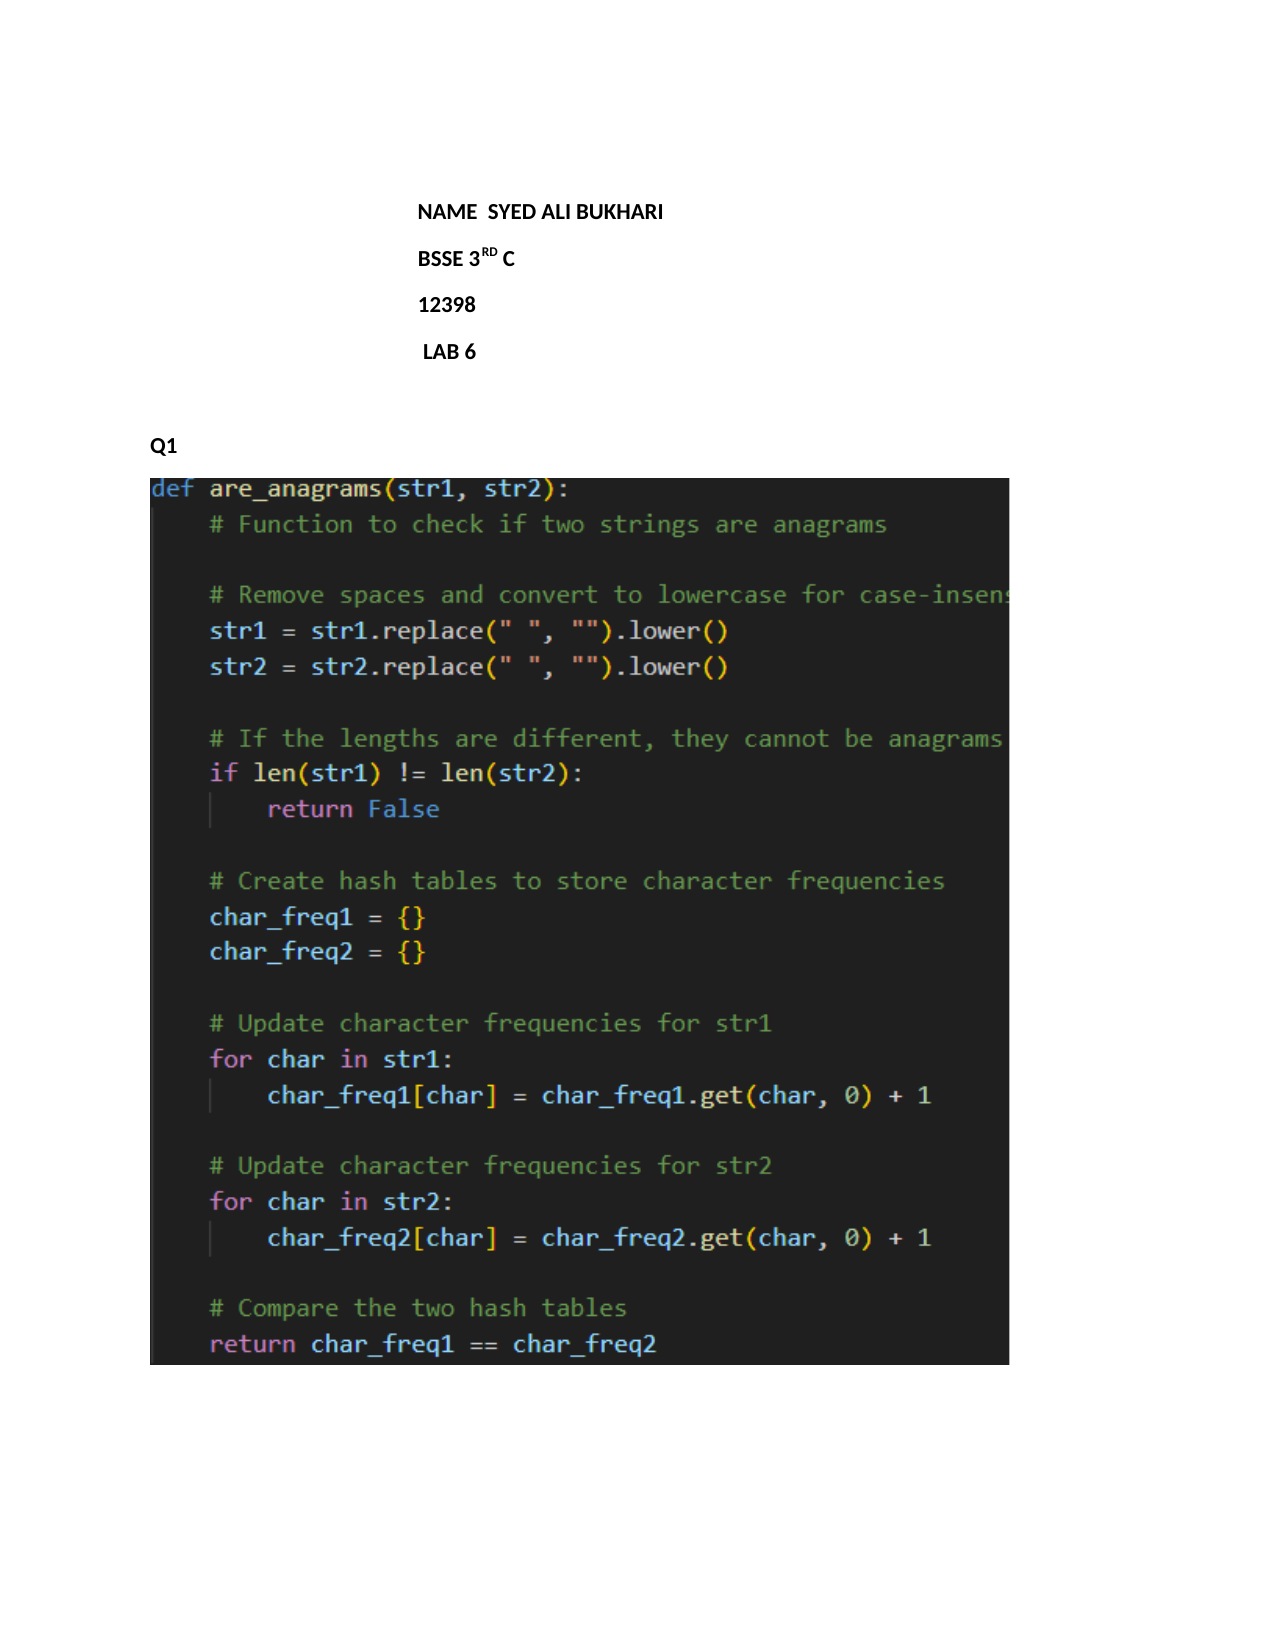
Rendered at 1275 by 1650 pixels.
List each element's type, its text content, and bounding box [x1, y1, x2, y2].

text BSSE 3RD C [150, 244, 1125, 272]
text Q1 [150, 431, 1125, 459]
text NAME SYED ALI BUKHARI [150, 197, 1125, 225]
text LAB 6 [150, 337, 1125, 366]
picture [150, 478, 1010, 1365]
text 12398 [150, 291, 1125, 319]
